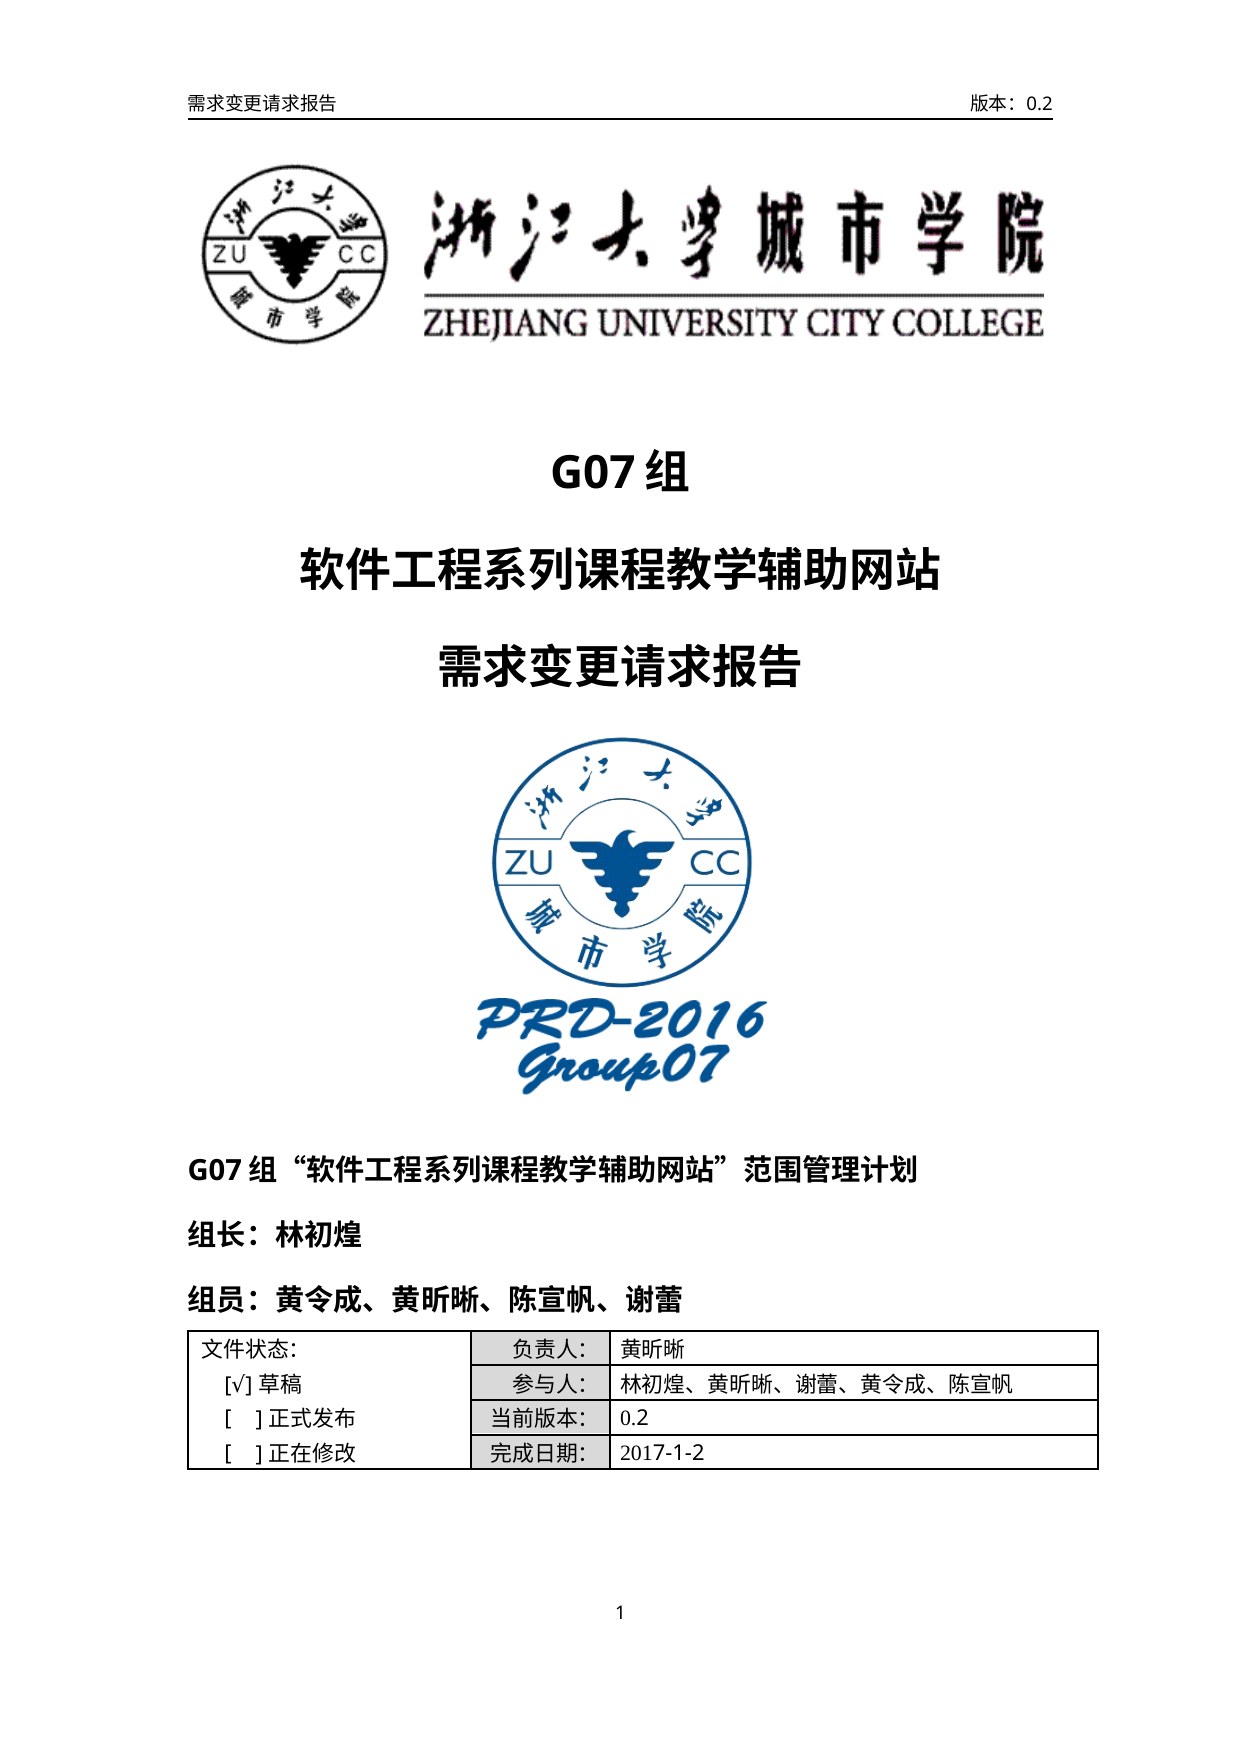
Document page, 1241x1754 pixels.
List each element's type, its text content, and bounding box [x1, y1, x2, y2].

text 需求变更请求报告 [187, 615, 1053, 712]
picture [442, 712, 798, 1110]
table_cell 参与人： [472, 1366, 609, 1399]
table_cell [ [189, 1399, 244, 1433]
table_cell ] 正式发布 [244, 1399, 470, 1433]
table_cell 0.2 [611, 1401, 1097, 1433]
text G07组“软件工程系列课程教学辅助网站”范围管理计划 [187, 1135, 1053, 1200]
table_cell [√] 草稿 [189, 1364, 470, 1399]
table_cell 当前版本： [472, 1401, 609, 1433]
text 组员：黄令成、黄昕晰、陈宣帆、谢蕾 [187, 1265, 1053, 1330]
table_cell ] 正在修改 [244, 1434, 470, 1468]
table_header 黄昕晰 [611, 1332, 1097, 1364]
picture [196, 159, 1044, 349]
table_cell [ [189, 1434, 244, 1468]
text G07组 [187, 420, 1053, 517]
table_header 文件状态： [189, 1332, 470, 1364]
table_cell 2017-1-2 [611, 1436, 1097, 1468]
table_cell 林初煌、黄昕晰、谢蕾、黄令成、陈宣帆 [611, 1366, 1097, 1399]
table_cell 完成日期： [472, 1436, 609, 1468]
text 组长：林初煌 [187, 1200, 1053, 1265]
table_header 负责人： [472, 1332, 609, 1364]
text 软件工程系列课程教学辅助网站 [187, 517, 1053, 615]
